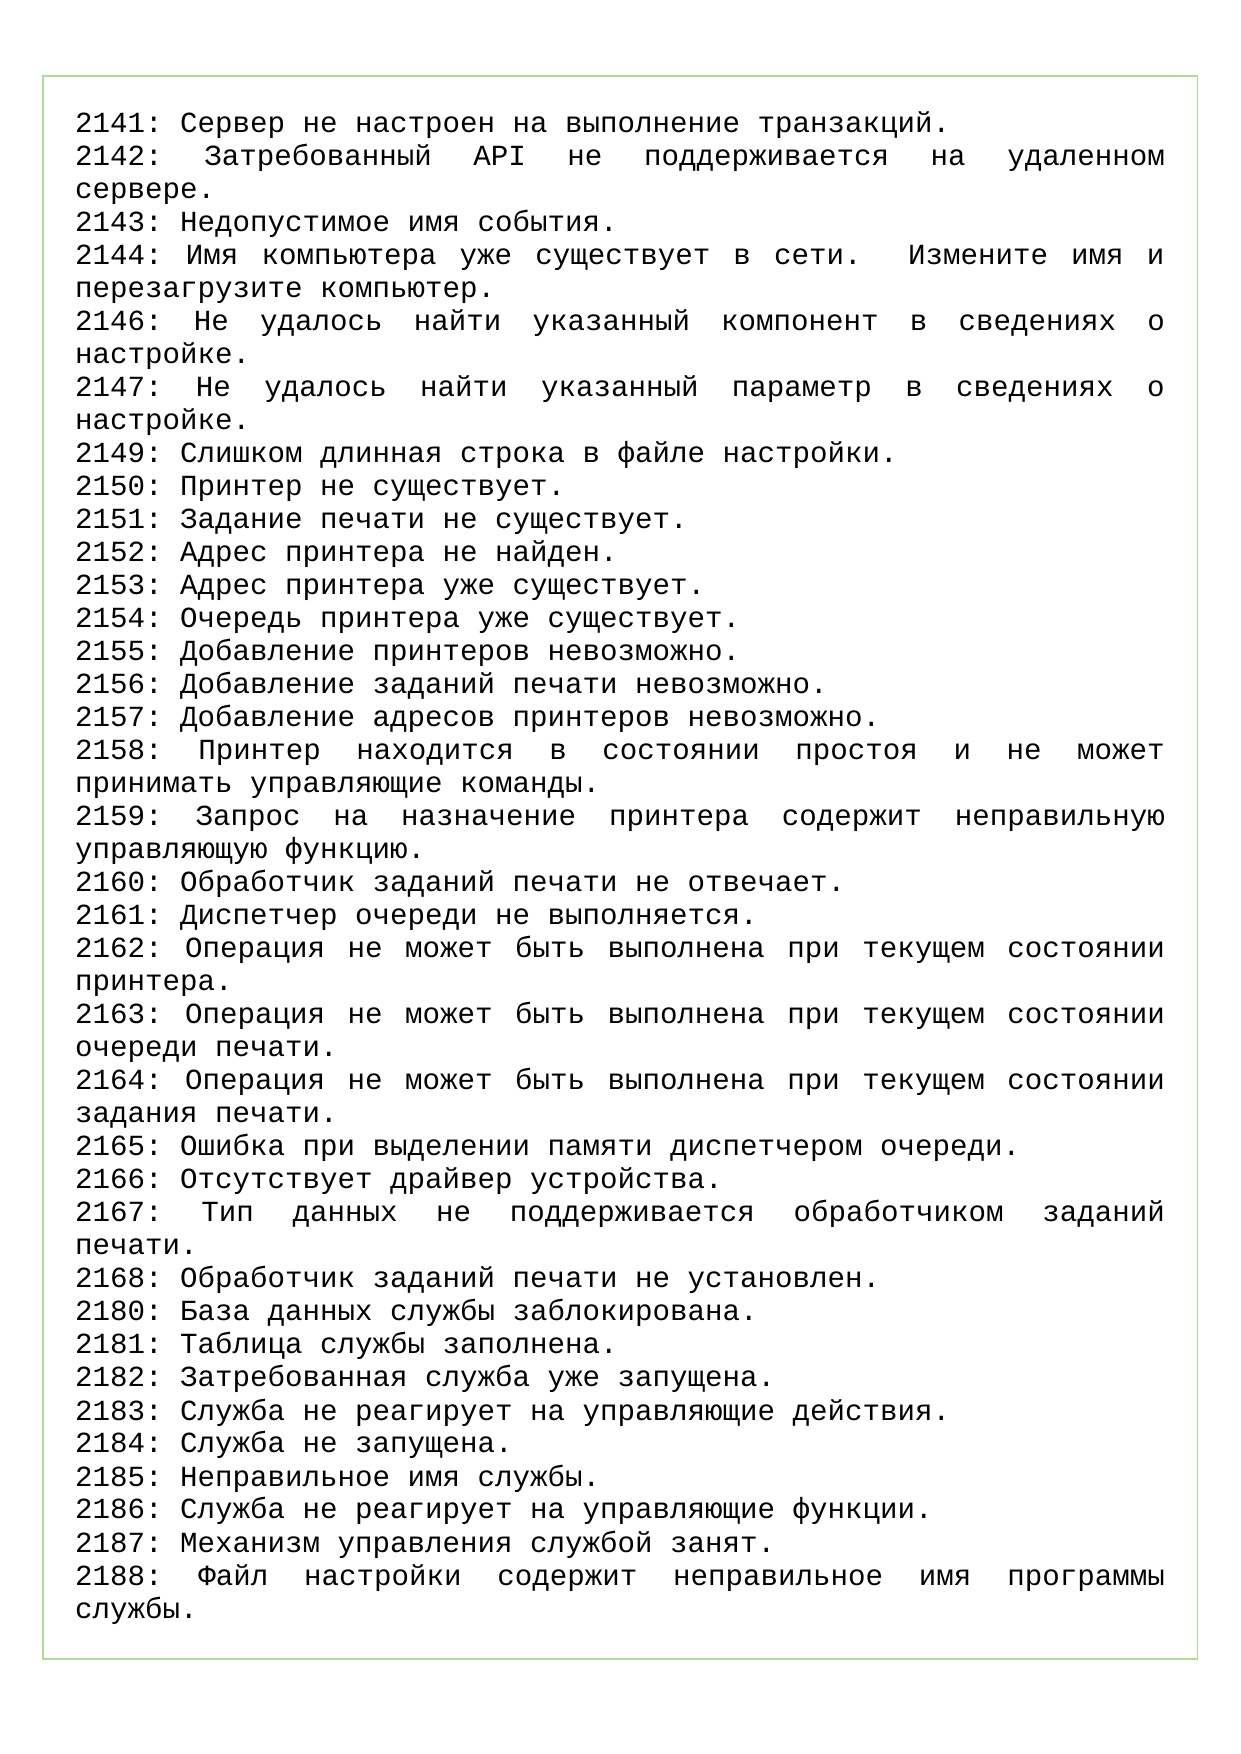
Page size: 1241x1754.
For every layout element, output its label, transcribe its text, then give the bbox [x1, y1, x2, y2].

text 2183: Служба не реагирует на управляющие действия. [75, 1396, 1165, 1429]
text 2151: Задание печати не существует. [75, 504, 1165, 537]
text 2185: Неправильное имя службы. [75, 1462, 1165, 1495]
text 2155: Добавление принтеров невозможно. [75, 636, 1165, 669]
text 2159: Запрос на назначение принтера содержит неправильную управляющую функцию. [75, 801, 1165, 867]
text 2143: Недопустимое имя события. [75, 207, 1165, 240]
text 2158: Принтер находится в состоянии простоя и не может принимать управляющие команды. [75, 735, 1165, 801]
text 2141: Сервер не настроен на выполнение транзакций. [44, 77, 1197, 141]
text 2150: Принтер не существует. [75, 471, 1165, 504]
text 2160: Обработчик заданий печати не отвечает. [75, 867, 1165, 900]
text 2180: База данных службы заблокирована. [75, 1297, 1165, 1329]
text 2168: Обработчик заданий печати не установлен. [75, 1263, 1165, 1297]
text 2186: Служба не реагирует на управляющие функции. [75, 1495, 1165, 1528]
text 2142: Затребованный API не поддерживается на удаленном сервере. [75, 141, 1165, 207]
text 2182: Затребованная служба уже запущена. [75, 1363, 1165, 1396]
text 2184: Служба не запущена. [75, 1429, 1165, 1462]
text 2161: Диспетчер очереди не выполняется. [75, 900, 1165, 933]
text 2149: Слишком длинная строка в файле настройки. [75, 438, 1165, 471]
text 2152: Адрес принтера не найден. [75, 537, 1165, 570]
text 2162: Операция не может быть выполнена при текущем состоянии принтера. [75, 933, 1165, 999]
text 2165: Ошибка при выделении памяти диспетчером очереди. [75, 1131, 1165, 1164]
text 2154: Очередь принтера уже существует. [75, 603, 1165, 636]
text 2163: Операция не может быть выполнена при текущем состоянии очереди печати. [75, 999, 1165, 1065]
text 2181: Таблица службы заполнена. [75, 1329, 1165, 1363]
text 2167: Тип данных не поддерживается обработчиком заданий печати. [75, 1197, 1165, 1263]
text 2144: Имя компьютера уже существует в сети. Измените имя и перезагрузите компьютер. [75, 240, 1165, 306]
text 2188: Файл настройки содержит неправильное имя программы службы. [44, 1528, 1197, 1658]
text 2164: Операция не может быть выполнена при текущем состоянии задания печати. [75, 1065, 1165, 1131]
text 2147: Не удалось найти указанный параметр в сведениях о настройке. [75, 372, 1165, 438]
text 2157: Добавление адресов принтеров невозможно. [75, 702, 1165, 735]
text 2166: Отсутствует драйвер устройства. [75, 1164, 1165, 1197]
text 2156: Добавление заданий печати невозможно. [75, 669, 1165, 702]
text 2153: Адрес принтера уже существует. [75, 570, 1165, 603]
text 2146: Не удалось найти указанный компонент в сведениях о настройке. [75, 306, 1165, 372]
